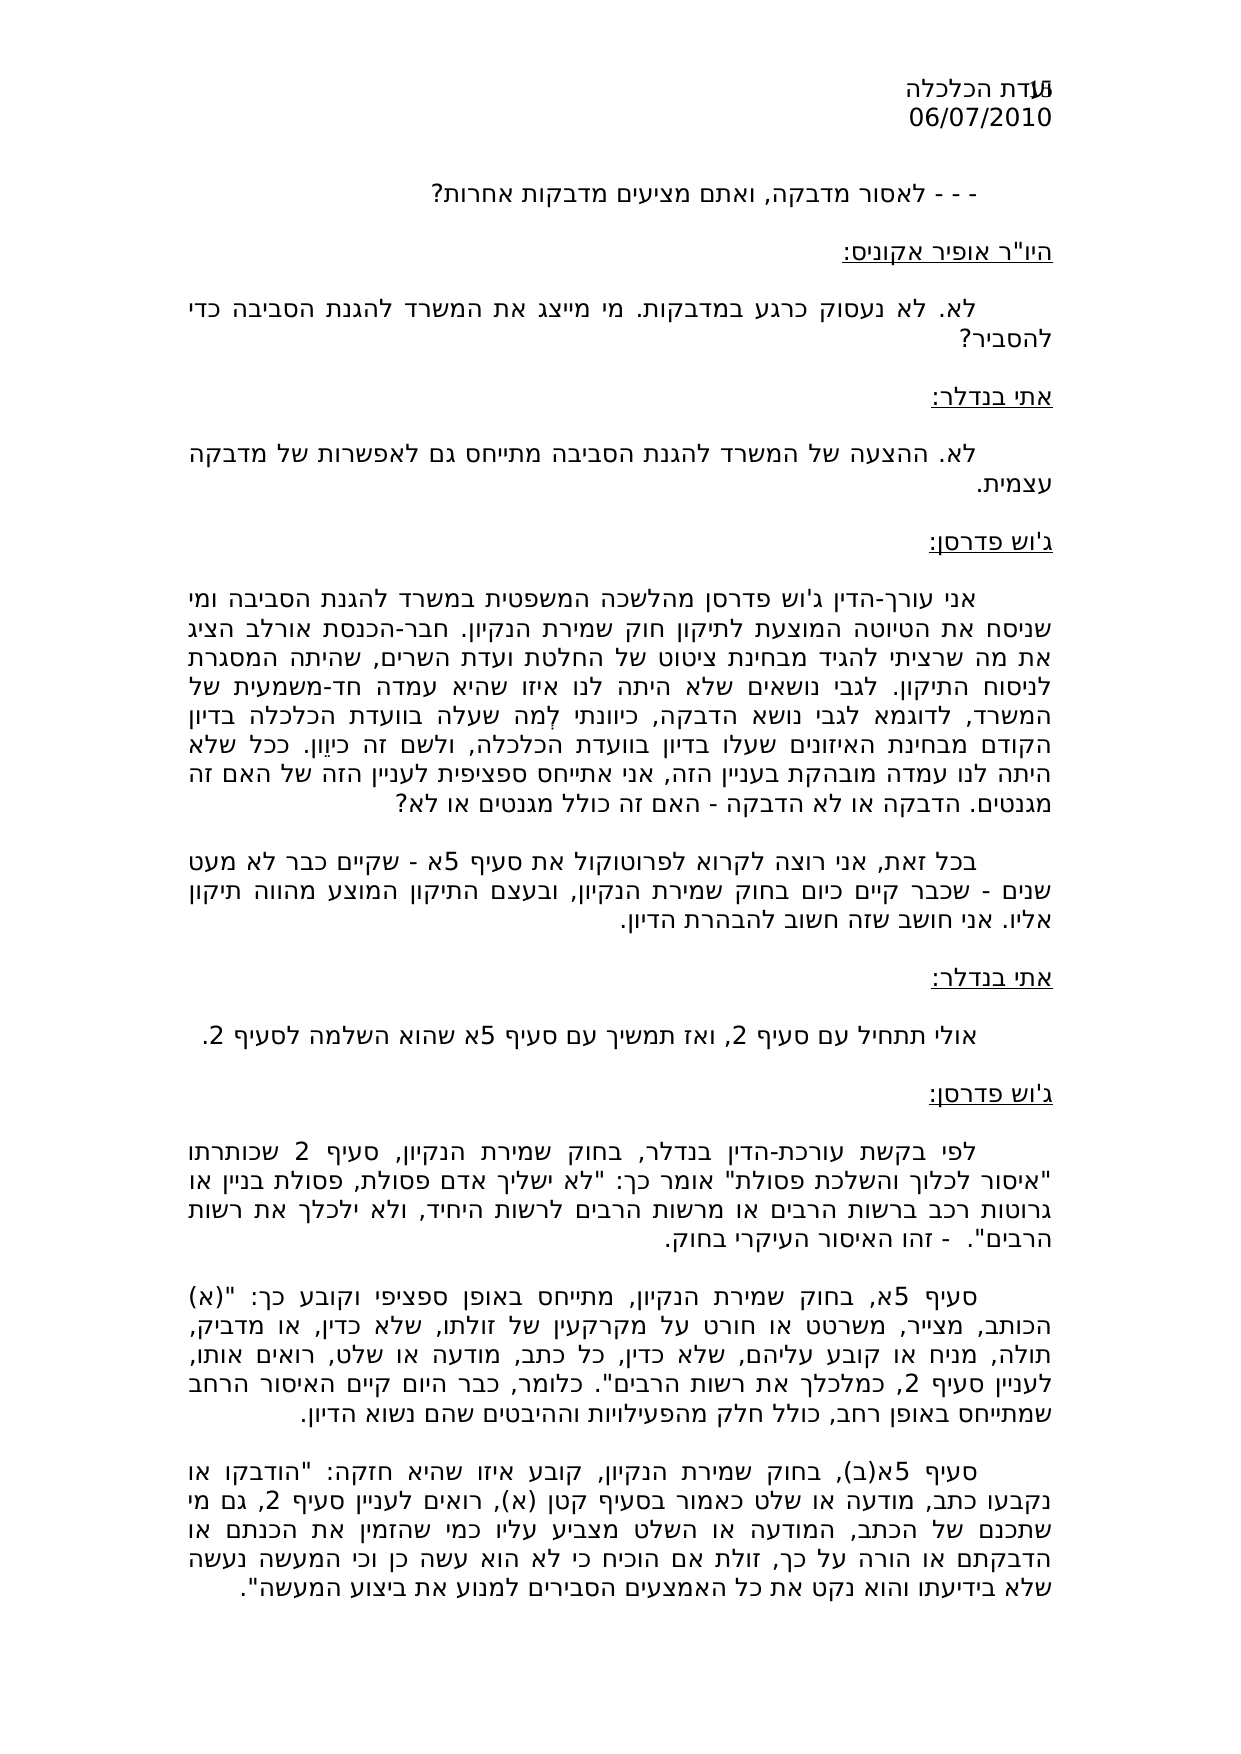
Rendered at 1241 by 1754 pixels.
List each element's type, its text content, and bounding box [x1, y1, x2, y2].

text אתי בנדלר: [187, 963, 1053, 992]
text סעיף 5א(ב), בחוק שמירת הנקיון, קובע איזו שהיא חזקה: "הודבקו או נקבעו כתב, מודעה או שלט כאמור בסעיף קטן (א), רואים לעניין סעיף 2, גם מי שתכנם של הכתב, המודעה או השלט מצביע עליו כמי שהזמין את הכנתם או הדבקתם או הורה על כך, זולת אם הוכיח כי לא הוא עשה כן וכי המעשה נעשה שלא בידיעתו והוא נקט את כל האמצעים הסבירים למנוע את ביצוע המעשה". [187, 1457, 1053, 1602]
text אני עורך-הדין ג'וש פדרסן מהלשכה המשפטית במשרד להגנת הסביבה ומי שניסח את הטיוטה המוצעת לתיקון חוק שמירת הנקיון. חבר-הכנסת אורלב הציג את מה שרציתי להגיד מבחינת ציטוט של החלטת ועדת השרים, שהיתה המסגרת לניסוח התיקון. לגבי נושאים שלא היתה לנו איזו שהיא עמדה חד-משמעית של המשרד, לדוגמא לגבי נושא הדבקה, כיוונתי לְמה שעלה בוועדת הכלכלה בדיון הקודם מבחינת האיזונים שעלו בדיון בוועדת הכלכלה, ולשם זה כיוֵון. ככל שלא היתה לנו עמדה מובהקת בעניין הזה, אני אתייחס ספציפית לעניין הזה של האם זה מגנטים. הדבקה או לא הדבקה - האם זה כולל מגנטים או לא? [187, 584, 1053, 818]
text סעיף 5א, בחוק שמירת הנקיון, מתייחס באופן ספציפי וקובע כך: "(א) הכותב, מצייר, משרטט או חורט על מקרקעין של זולתו, שלא כדין, או מדביק, תולה, מניח או קובע עליהם, שלא כדין, כל כתב, מודעה או שלט, רואים אותו, לעניין סעיף 2, כמלכלך את רשות הרבים". כלומר, כבר היום קיים האיסור הרחב שמתייחס באופן רחב, כולל חלק מהפעילויות וההיבטים שהם נשוא הדיון. [187, 1282, 1053, 1428]
text אתי בנדלר: [187, 382, 1053, 411]
text לפי בקשת עורכת-הדין בנדלר, בחוק שמירת הנקיון, סעיף 2 שכותרתו "איסור לכלוך והשלכת פסולת" אומר כך: "לא ישליך אדם פסולת, פסולת בניין או גרוטות רכב ברשות הרבים או מרשות הרבים לרשות היחיד, ולא ילכלך את רשות הרבים". - זהו האיסור העיקרי בחוק. [187, 1137, 1053, 1253]
text היו"ר אופיר אקוניס: [187, 237, 1053, 266]
text - - - לאסור מדבקה, ואתם מציעים מדבקות אחרות? [187, 179, 1053, 208]
text לא. לא נעסוק כרגע במדבקות. מי מייצג את המשרד להגנת הסביבה כדי להסביר? [187, 294, 1053, 353]
text ג'וש פדרסן: [187, 527, 1053, 556]
text אולי תתחיל עם סעיף 2, ואז תמשיך עם סעיף 5א שהוא השלמה לסעיף 2. [187, 1021, 1053, 1050]
text בכל זאת, אני רוצה לקרוא לפרוטוקול את סעיף 5א - שקיים כבר לא מעט שנים - שכבר קיים כיום בחוק שמירת הנקיון, ובעצם התיקון המוצע מהווה תיקון אליו. אני חושב שזה חשוב להבהרת הדיון. [187, 847, 1053, 934]
text ג'וש פדרסן: [187, 1079, 1053, 1108]
text לא. ההצעה של המשרד להגנת הסביבה מתייחס גם לאפשרות של מדבקה עצמית. [187, 439, 1053, 498]
